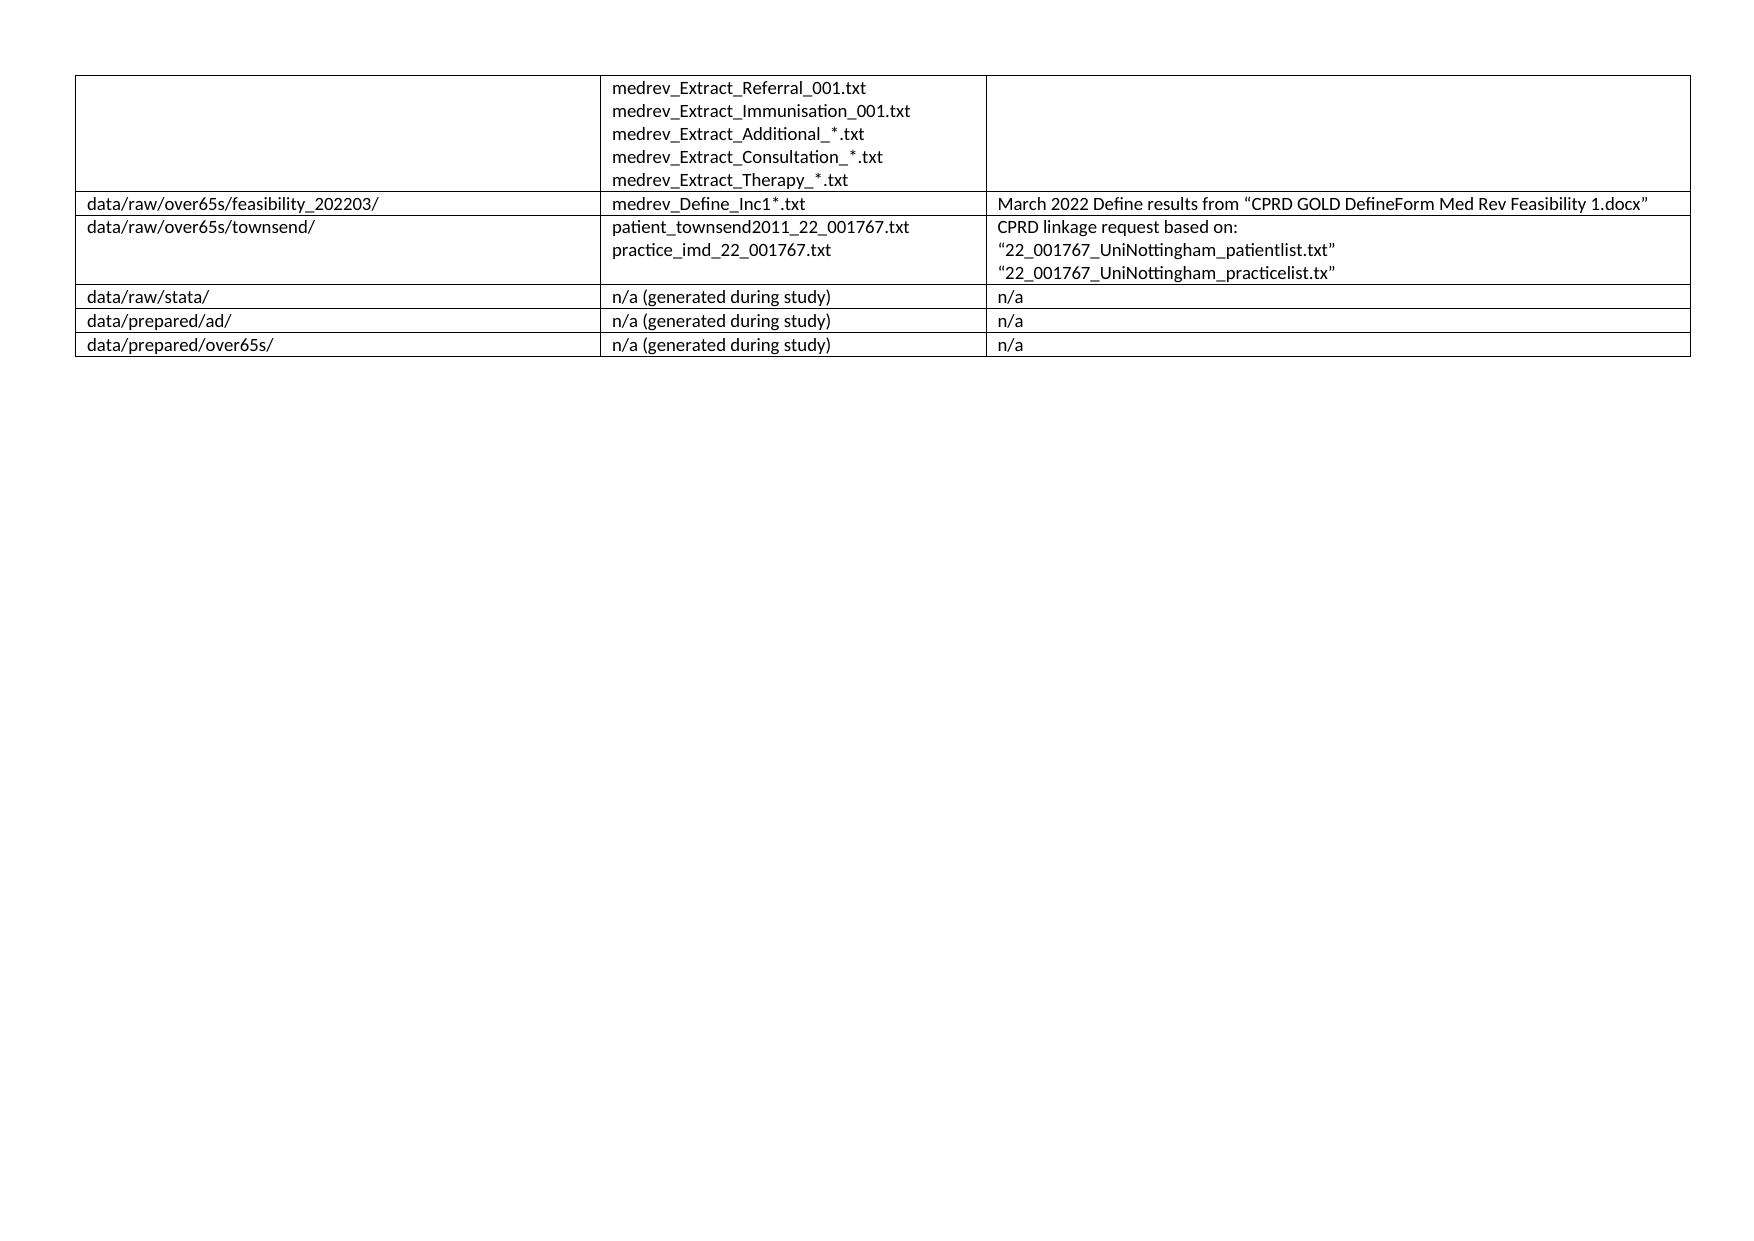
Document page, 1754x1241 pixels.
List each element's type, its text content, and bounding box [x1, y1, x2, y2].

table_cell n/a [987, 333, 1690, 356]
table_cell data/raw/over65s/feasibility_202203/ [76, 192, 600, 214]
table_cell CPRD linkage request based on: “22_001767_UniNottingham_patientlist.txt” “22_001767_UniNottingham_practicelist.tx” [987, 216, 1690, 284]
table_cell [76, 76, 600, 191]
table_cell n/a [987, 285, 1690, 308]
table_cell patient_townsend2011_22_001767.txt practice_imd_22_001767.txt [601, 216, 986, 284]
table_cell data/raw/over65s/townsend/ [76, 216, 600, 284]
table_cell March 2022 Define results from “CPRD GOLD DefineForm Med Rev Feasibility 1.docx” [987, 192, 1690, 214]
table_cell n/a (generated during study) [601, 309, 986, 332]
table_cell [601, 76, 986, 191]
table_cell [987, 76, 1690, 191]
table_cell data/prepared/over65s/ [76, 333, 600, 356]
table_cell n/a (generated during study) [601, 285, 986, 308]
table_cell n/a (generated during study) [601, 333, 986, 356]
table_cell n/a [987, 309, 1690, 332]
table_cell data/raw/stata/ [76, 285, 600, 308]
table_cell data/prepared/ad/ [76, 309, 600, 332]
table_cell medrev_Define_Inc1*.txt [601, 192, 986, 214]
